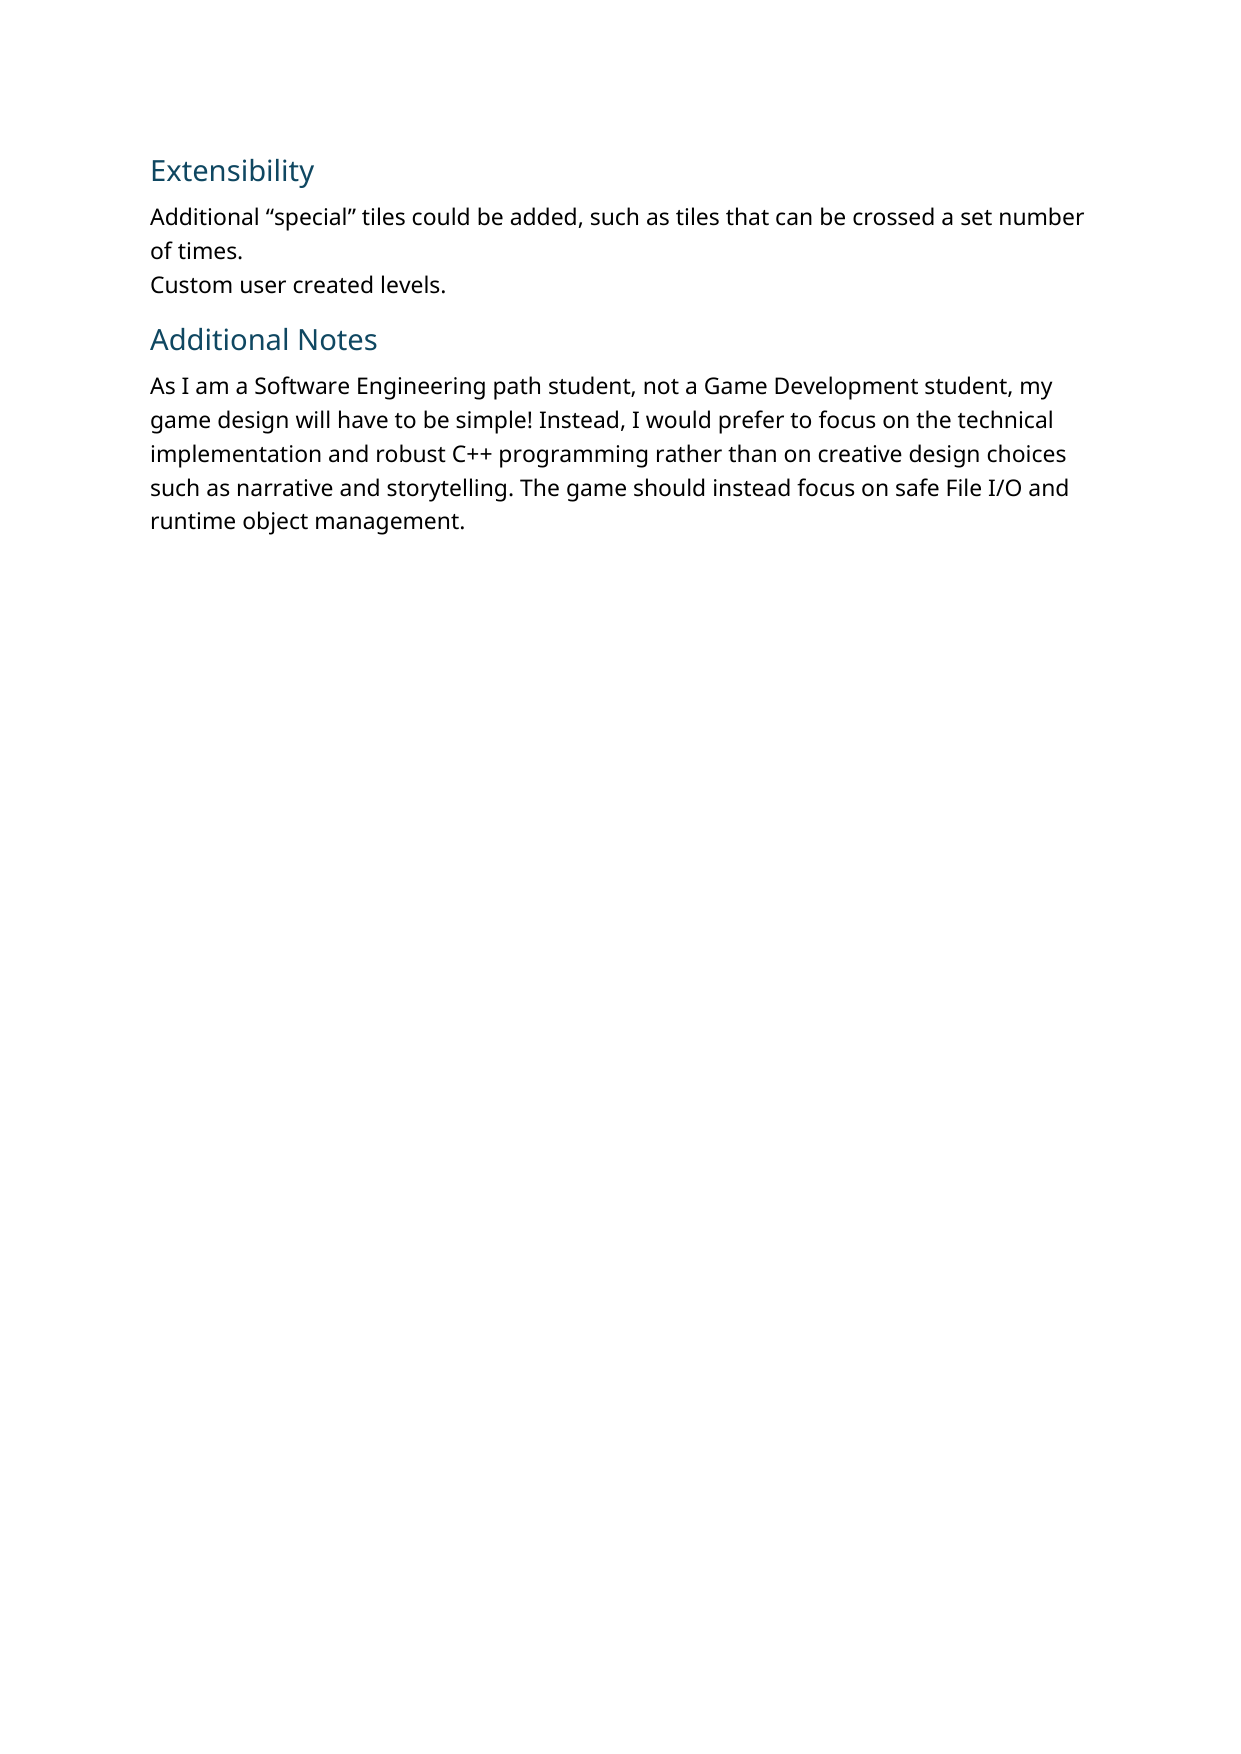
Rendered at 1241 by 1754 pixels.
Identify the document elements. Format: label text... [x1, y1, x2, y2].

subtitle Additional Notes [150, 319, 1090, 359]
text Additional “special” tiles could be added, such as tiles that can be crossed a set number of times. Custom user created levels. [150, 201, 1090, 300]
text As I am a Software Engineering path student, not a Game Development student, my game design will have to be simple! Instead, I would prefer to focus on the technical implementation and robust C++ programming rather than on creative design choices such as narrative and storytelling. The game should instead focus on safe File I/O and runtime object management. [150, 370, 1090, 536]
subtitle Extensibility [150, 150, 1090, 190]
